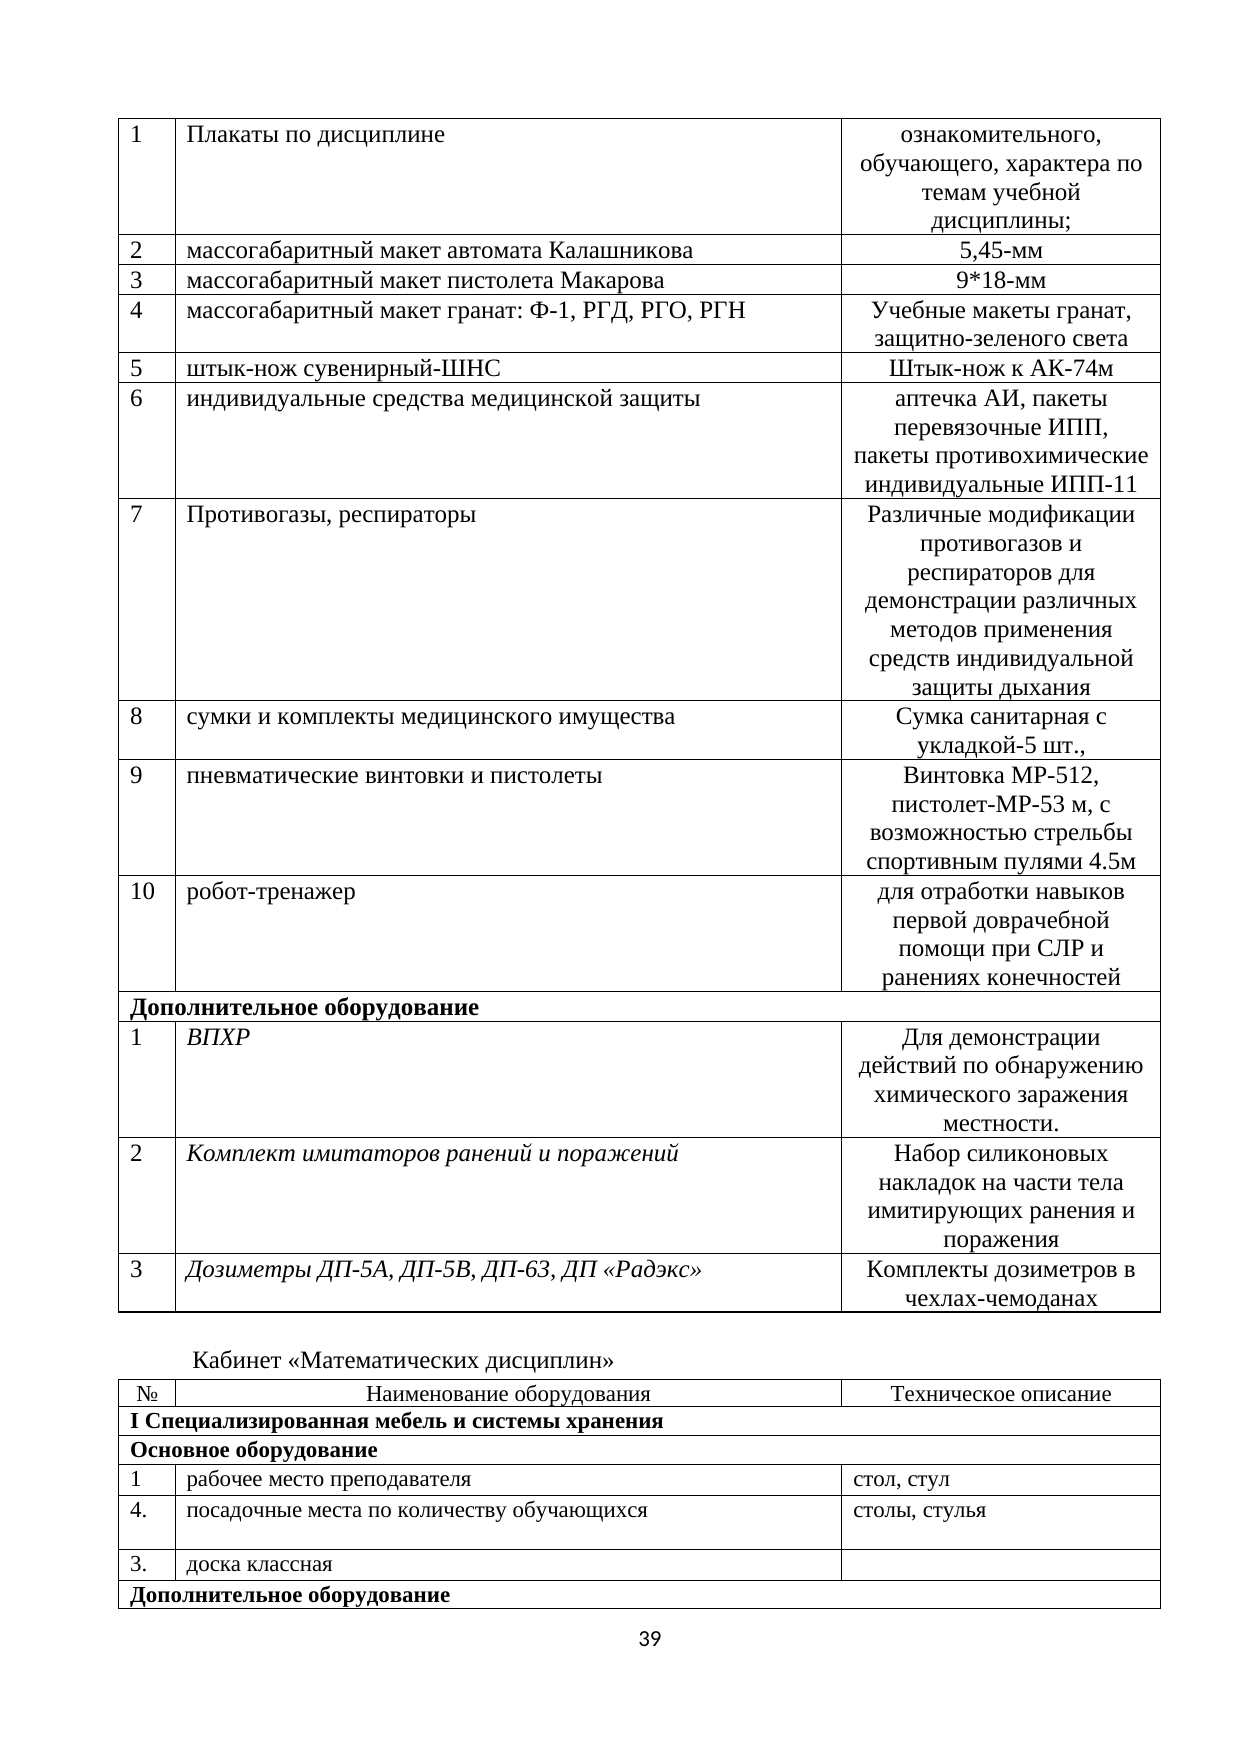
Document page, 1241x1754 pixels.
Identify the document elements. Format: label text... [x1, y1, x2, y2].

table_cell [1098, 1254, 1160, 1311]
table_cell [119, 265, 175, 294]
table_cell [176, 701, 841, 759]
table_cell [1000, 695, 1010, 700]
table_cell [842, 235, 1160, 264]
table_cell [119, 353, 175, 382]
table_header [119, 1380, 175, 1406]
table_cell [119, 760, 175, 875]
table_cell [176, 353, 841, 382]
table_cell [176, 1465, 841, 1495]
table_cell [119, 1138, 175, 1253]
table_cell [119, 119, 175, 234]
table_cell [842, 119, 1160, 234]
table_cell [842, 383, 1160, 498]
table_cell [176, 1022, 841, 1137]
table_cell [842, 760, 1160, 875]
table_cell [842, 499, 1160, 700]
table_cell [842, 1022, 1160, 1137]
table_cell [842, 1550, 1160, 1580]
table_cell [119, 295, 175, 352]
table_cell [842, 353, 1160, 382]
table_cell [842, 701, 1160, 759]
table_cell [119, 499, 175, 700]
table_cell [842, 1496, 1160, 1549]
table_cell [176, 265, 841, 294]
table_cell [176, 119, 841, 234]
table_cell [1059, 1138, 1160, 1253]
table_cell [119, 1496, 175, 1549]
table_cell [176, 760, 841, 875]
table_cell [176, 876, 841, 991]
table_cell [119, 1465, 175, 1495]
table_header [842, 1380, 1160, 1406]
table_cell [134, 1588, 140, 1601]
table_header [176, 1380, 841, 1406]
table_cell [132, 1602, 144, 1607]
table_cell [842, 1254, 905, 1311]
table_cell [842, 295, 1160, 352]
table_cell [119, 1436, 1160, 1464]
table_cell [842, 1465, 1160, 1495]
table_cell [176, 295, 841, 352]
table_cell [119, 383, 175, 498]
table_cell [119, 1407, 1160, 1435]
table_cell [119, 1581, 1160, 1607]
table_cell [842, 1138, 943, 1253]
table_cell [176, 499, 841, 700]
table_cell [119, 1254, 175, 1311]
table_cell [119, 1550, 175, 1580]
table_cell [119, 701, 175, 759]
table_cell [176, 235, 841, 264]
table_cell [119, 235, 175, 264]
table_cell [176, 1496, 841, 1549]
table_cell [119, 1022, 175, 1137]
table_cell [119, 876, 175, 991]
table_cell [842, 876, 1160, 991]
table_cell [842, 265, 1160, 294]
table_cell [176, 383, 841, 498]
text Кабинет «Математических дисциплин» [118, 1346, 1181, 1374]
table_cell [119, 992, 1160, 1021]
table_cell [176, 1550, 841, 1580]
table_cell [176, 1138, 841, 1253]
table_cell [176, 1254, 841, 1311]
